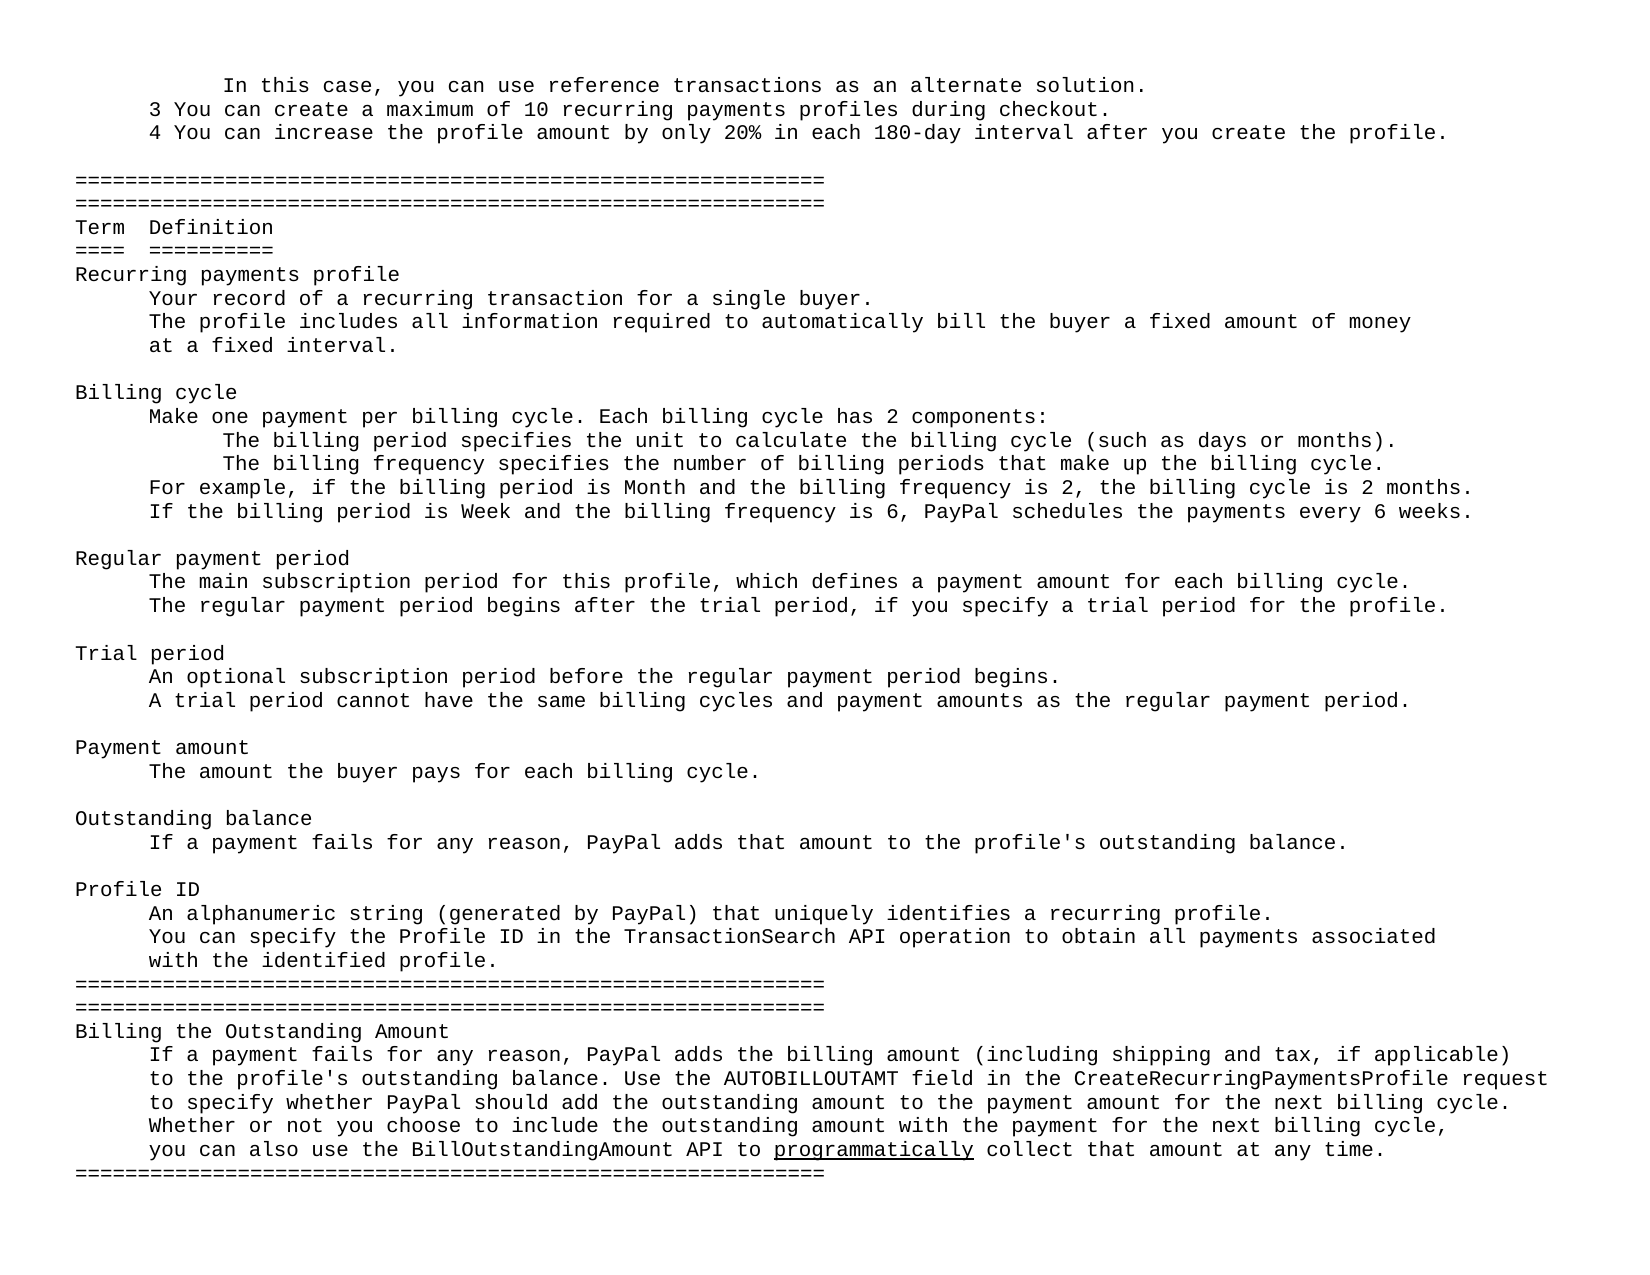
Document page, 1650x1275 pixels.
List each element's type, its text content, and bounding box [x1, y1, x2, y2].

text An optional subscription period before the regular payment period begins. [75, 666, 1575, 690]
text ==== ========== [75, 241, 1575, 264]
text ============================================================ [75, 169, 1575, 193]
text Recurring payments profile [75, 264, 1575, 288]
text The main subscription period for this profile, which defines a payment amount for each billing cycle. [75, 572, 1575, 595]
text Trial period [75, 642, 1575, 666]
text The profile includes all information required to automatically bill the buyer a fixed amount of money [75, 311, 1575, 335]
text An alphanumeric string (generated by PayPal) that uniquely identifies a recurring profile. [75, 903, 1575, 926]
text Payment amount [75, 737, 1575, 761]
text Make one payment per billing cycle. Each billing cycle has 2 components: [75, 406, 1575, 430]
text The amount the buyer pays for each billing cycle. [75, 761, 1575, 784]
text If the billing period is Week and the billing frequency is 6, PayPal schedules the payments every 6 weeks. [75, 501, 1575, 524]
text The regular payment period begins after the trial period, if you specify a trial period for the profile. [75, 595, 1575, 619]
text 3 You can create a maximum of 10 recurring payments profiles during checkout. [75, 99, 1575, 122]
text Profile ID [75, 879, 1575, 903]
text Whether or not you choose to include the outstanding amount with the payment for the next billing cycle, [75, 1115, 1575, 1139]
text you can also use the BillOutstandingAmount API to programmatically collect that amount at any time. [75, 1139, 1575, 1163]
text The billing frequency specifies the number of billing periods that make up the billing cycle. [149, 453, 1575, 477]
text ============================================================ [75, 193, 1575, 217]
text Billing cycle [75, 382, 1575, 406]
text Outstanding balance [75, 808, 1575, 832]
text If a payment fails for any reason, PayPal adds that amount to the profile's outstanding balance. [75, 832, 1575, 855]
text at a fixed interval. [75, 335, 1575, 359]
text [75, 1163, 1575, 1186]
text ============================================================ [75, 997, 1575, 1021]
text 4 You can increase the profile amount by only 20% in each 180-day interval after you create the profile. [75, 122, 1575, 146]
text The billing period specifies the unit to calculate the billing cycle (such as days or months). [149, 430, 1575, 453]
text If a payment fails for any reason, PayPal adds the billing amount (including shipping and tax, if applicable) [75, 1044, 1575, 1068]
text A trial period cannot have the same billing cycles and payment amounts as the regular payment period. [75, 690, 1575, 713]
text You can specify the Profile ID in the TransactionSearch API operation to obtain all payments associated [75, 926, 1575, 950]
text Term Definition [75, 217, 1575, 241]
text For example, if the billing period is Month and the billing frequency is 2, the billing cycle is 2 months. [75, 477, 1575, 501]
text to the profile's outstanding balance. Use the AUTOBILLOUTAMT field in the CreateRecurringPaymentsProfile request [75, 1068, 1575, 1092]
text Your record of a recurring transaction for a single buyer. [75, 288, 1575, 311]
text with the identified profile. [75, 950, 1575, 973]
text In this case, you can use reference transactions as an alternate solution. [75, 75, 1575, 99]
text ============================================================ [75, 973, 1575, 997]
text Billing the Outstanding Amount [75, 1021, 1575, 1044]
text to specify whether PayPal should add the outstanding amount to the payment amount for the next billing cycle. [75, 1092, 1575, 1115]
text Regular payment period [75, 548, 1575, 572]
